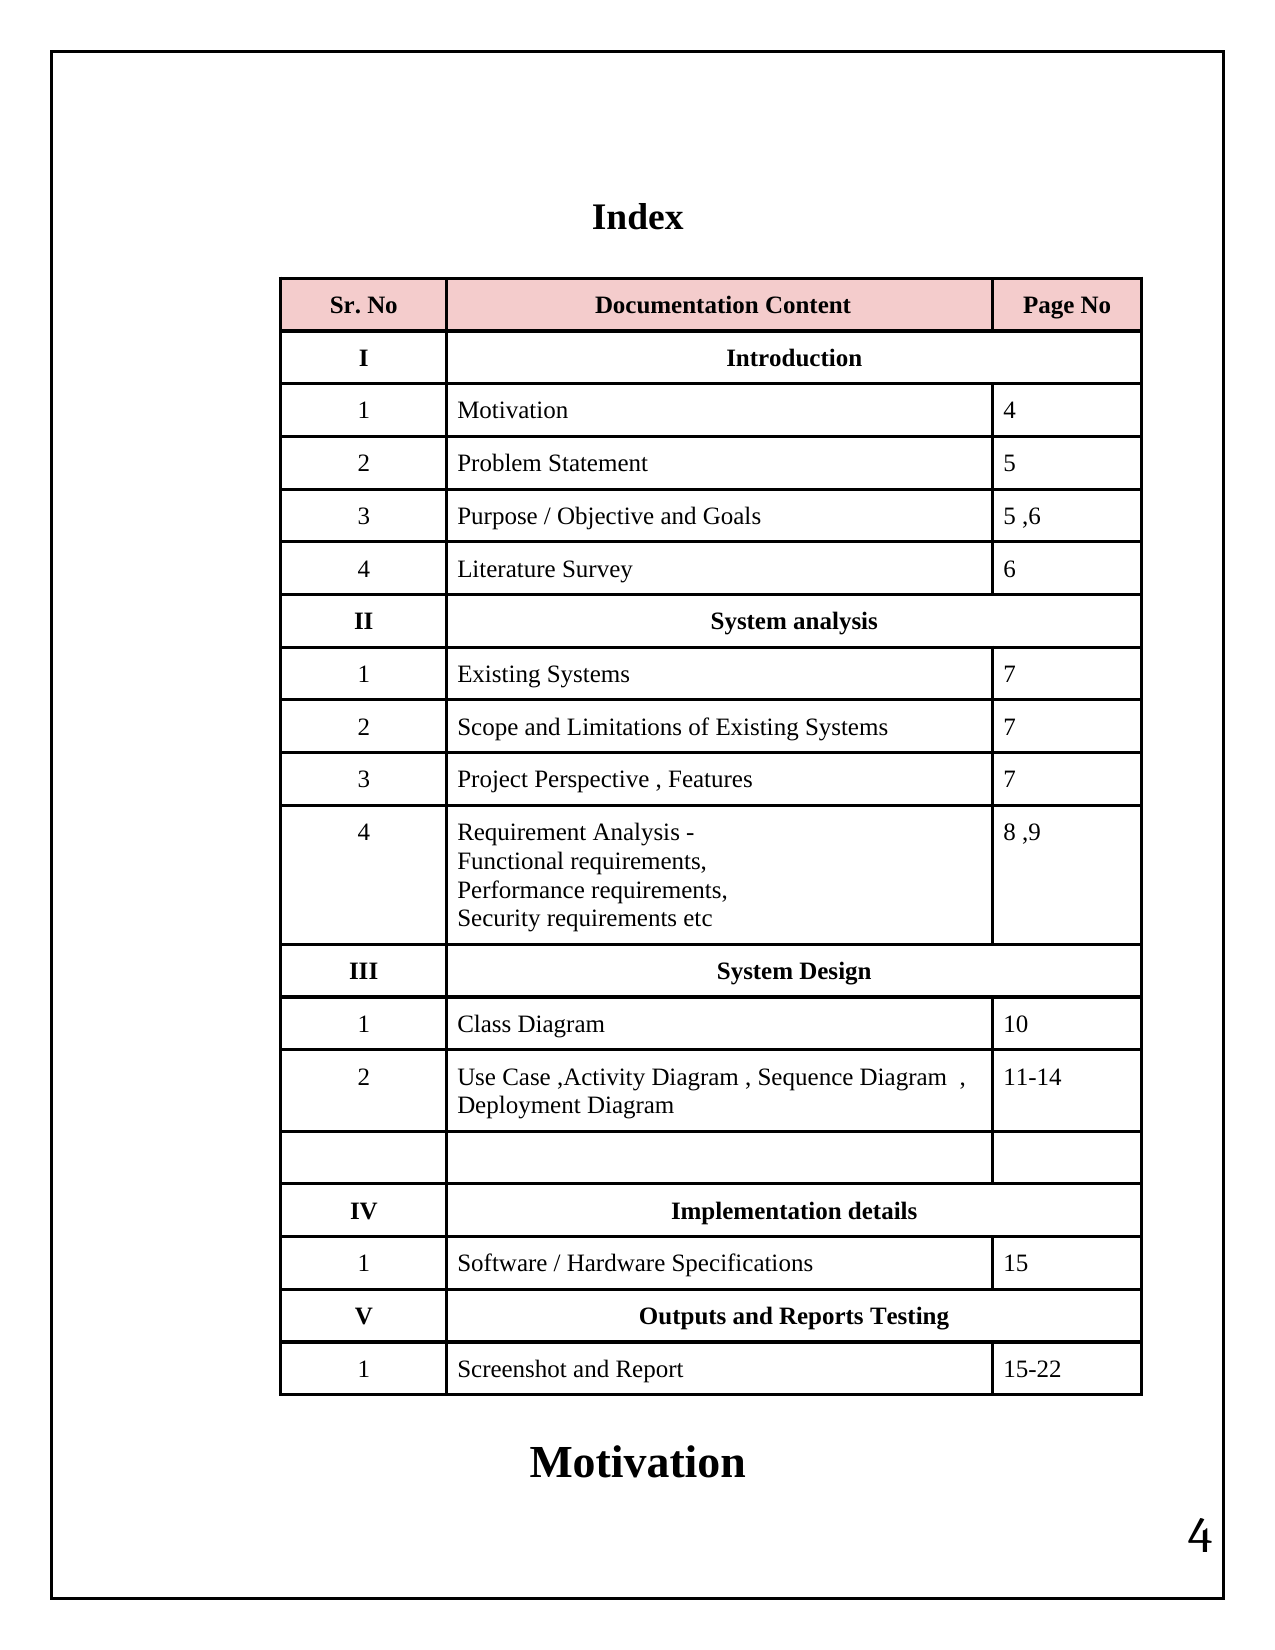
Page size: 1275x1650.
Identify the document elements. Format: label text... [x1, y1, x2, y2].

table_cell I [282, 333, 445, 382]
table_cell 7 [994, 754, 1140, 804]
table_header Documentation Content [448, 280, 991, 329]
table_cell 1 [282, 1238, 445, 1288]
text Index [150, 194, 1125, 237]
table_cell 7 [994, 649, 1140, 698]
table_cell 1 [282, 385, 445, 435]
table_cell 1 [282, 1344, 445, 1393]
table_cell 15-22 [994, 1344, 1140, 1393]
table_cell 4 [994, 385, 1140, 435]
table_cell [994, 1133, 1140, 1182]
table_cell System Design [448, 946, 1140, 995]
table_cell [282, 1133, 445, 1182]
table_cell 2 [282, 701, 445, 751]
table_cell 6 [994, 543, 1140, 593]
table_cell Problem Statement [448, 438, 991, 487]
table_cell 15 [994, 1238, 1140, 1288]
table_cell Purpose / Objective and Goals [448, 491, 991, 540]
table_cell 5 [994, 438, 1140, 487]
table_cell Outputs and Reports Testing [448, 1291, 1140, 1340]
table_cell 11-14 [994, 1051, 1140, 1129]
table_cell Requirement Analysis - Functional requirements, Performance requirements, Security requirements etc [448, 807, 991, 943]
table_cell Screenshot and Report [448, 1344, 991, 1393]
table_cell 4 [282, 543, 445, 593]
table_cell 5 ,6 [994, 491, 1140, 540]
table_cell Introduction [448, 333, 1140, 382]
table_cell [448, 1133, 991, 1182]
table_header Sr. No [282, 280, 445, 329]
table_cell 3 [282, 754, 445, 804]
table_cell Class Diagram [448, 999, 991, 1048]
table_header Page No [994, 280, 1140, 329]
table_cell Existing Systems [448, 649, 991, 698]
table_cell 1 [282, 999, 445, 1048]
table_cell System analysis [448, 596, 1140, 646]
table_cell II [282, 596, 445, 646]
table_cell 3 [282, 491, 445, 540]
table_cell V [282, 1291, 445, 1340]
table_cell Literature Survey [448, 543, 991, 593]
table_cell Scope and Limitations of Existing Systems [448, 701, 991, 751]
table_cell IV [282, 1185, 445, 1235]
table_cell Implementation details [448, 1185, 1140, 1235]
table_cell 7 [994, 701, 1140, 751]
table_cell III [282, 946, 445, 995]
table_cell 10 [994, 999, 1140, 1048]
table_cell 1 [282, 649, 445, 698]
table_cell Use Case ,Activity Diagram , Sequence Diagram , Deployment Diagram [448, 1051, 991, 1129]
table_cell Project Perspective , Features [448, 754, 991, 804]
table_cell Motivation [448, 385, 991, 435]
table_cell 8 ,9 [994, 807, 1140, 943]
table_cell 2 [282, 438, 445, 487]
text Motivation [150, 1434, 1125, 1487]
table_cell Software / Hardware Specifications [448, 1238, 991, 1288]
table_cell 4 [282, 807, 445, 943]
table_cell 2 [282, 1051, 445, 1129]
